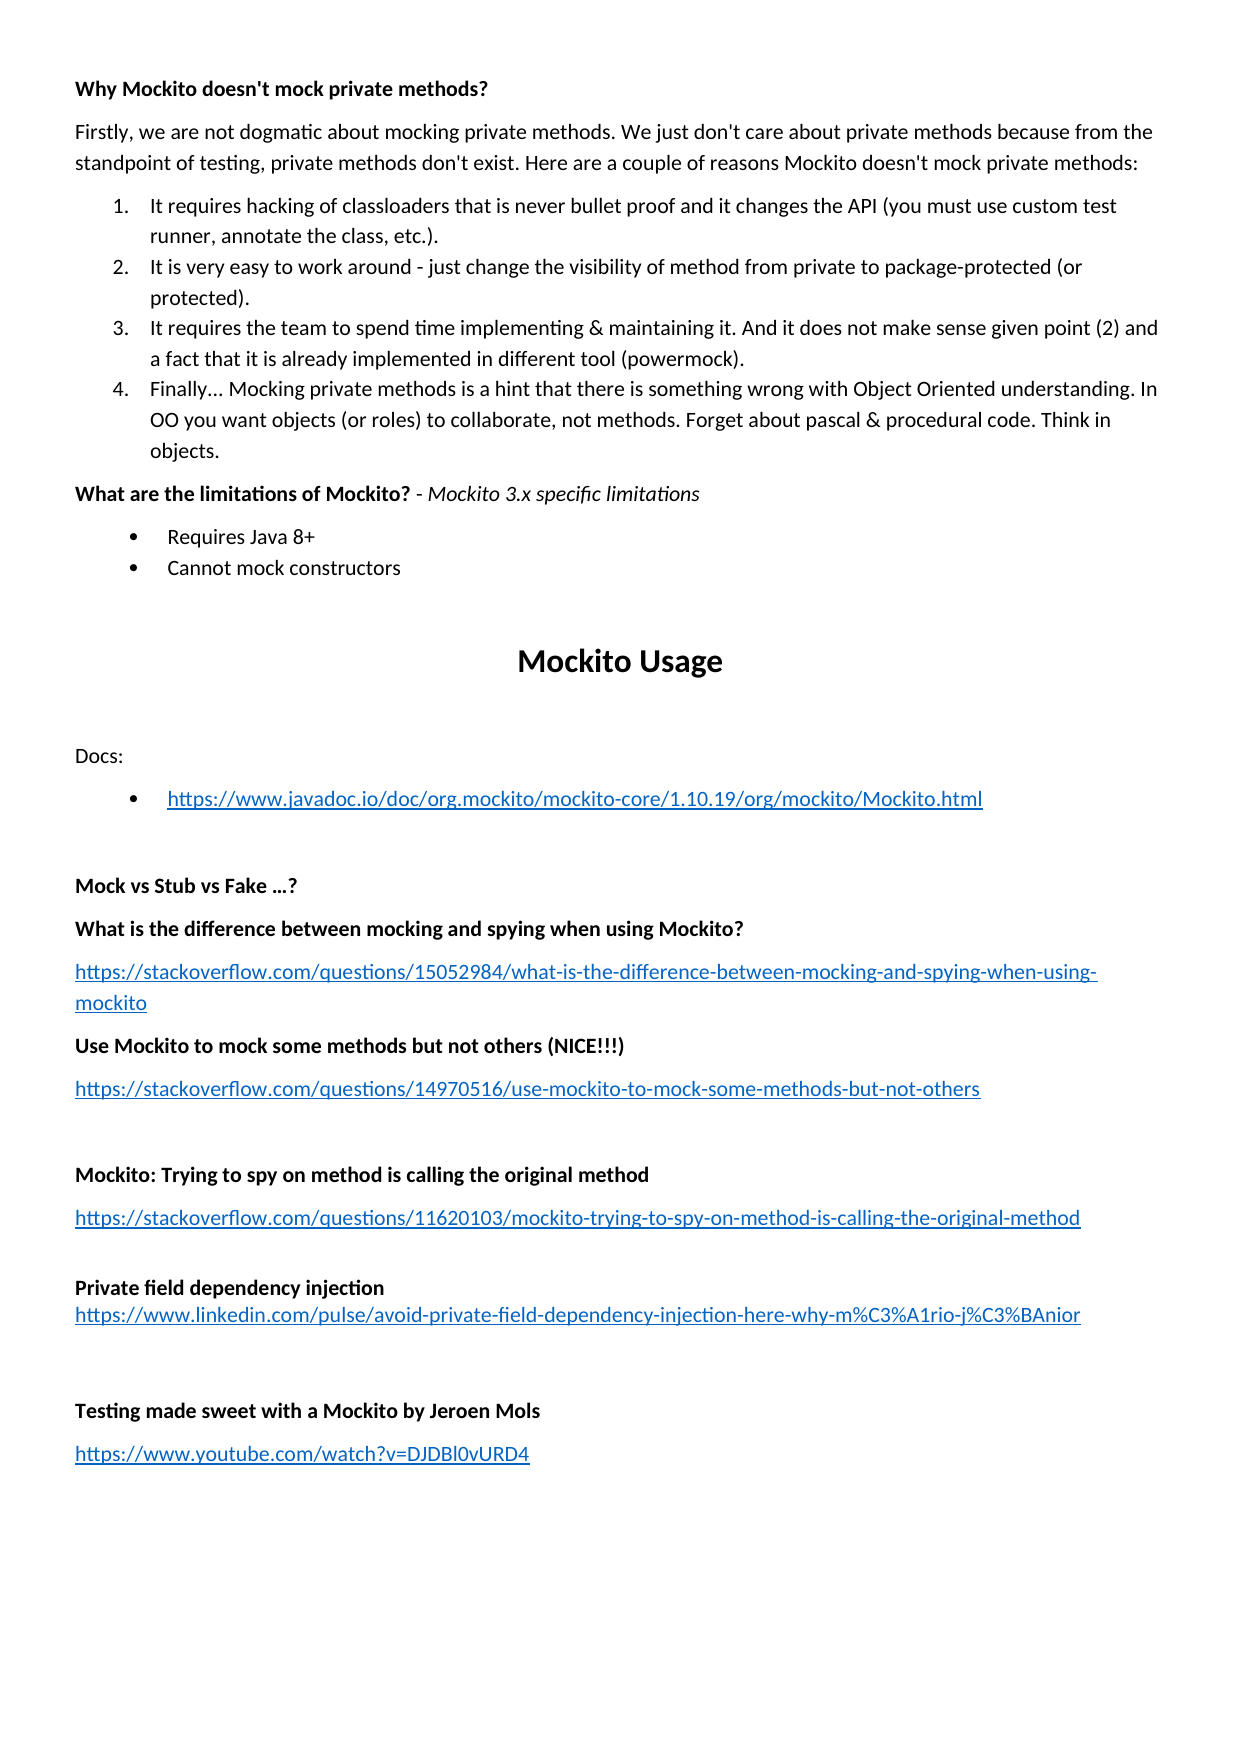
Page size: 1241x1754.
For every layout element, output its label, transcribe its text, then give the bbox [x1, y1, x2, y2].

text Mockito: Trying to spy on method is calling the original method [75, 1161, 1165, 1188]
list Finally... Mocking private methods is a hint that there is something wrong with Object Oriented understanding. In OO you want objects (or roles) to collaborate, not methods. Forget about pascal & procedural code. Think in objects. [112, 376, 1165, 463]
text https://www.youtube.com/watch?v=DJDBl0vURD4 [75, 1440, 1165, 1467]
list It requires the team to spend time implementing & maintaining it. And it does not make sense given point (2) and a fact that it is already implemented in different tool (powermock). [112, 314, 1165, 372]
text https://www.linkedin.com/pulse/avoid-private-field-dependency-injection-here-why-m%C3%A1rio-j%C3%BAnior [75, 1301, 1165, 1327]
list Cannot mock constructors [130, 554, 1165, 580]
text Firstly, we are not dogmatic about mocking private methods. We just don't care about private methods because from the standpoint of testing, private methods don't exist. Here are a couple of reasons Mockito doesn't mock private methods: [75, 118, 1165, 175]
text https://stackoverflow.com/questions/11620103/mockito-trying-to-spy-on-method-is-calling-the-original-method [75, 1204, 1165, 1231]
text Why Mockito doesn't mock private methods? [75, 75, 1165, 102]
text Use Mockito to mock some methods but not others (NICE!!!) [75, 1032, 1165, 1058]
text What are the limitations of Mockito? - Mockito 3.x specific limitations [75, 480, 1165, 507]
list It requires hacking of classloaders that is never bullet proof and it changes the API (you must use custom test runner, annotate the class, etc.). [112, 192, 1165, 249]
text Docs: [75, 742, 1165, 769]
text https://stackoverflow.com/questions/15052984/what-is-the-difference-between-mocking-and-spying-when-using-mockito [75, 958, 1165, 1015]
list It is very easy to work around - just change the visibility of method from private to package-protected (or protected). [112, 253, 1165, 310]
list https://www.javadoc.io/doc/org.mockito/mockito-core/1.10.19/org/mockito/Mockito.html [130, 786, 1165, 812]
text Private field dependency injection [75, 1274, 1165, 1301]
text Mockito Usage [75, 640, 1165, 681]
text What is the difference between mocking and spying when using Mockito? [75, 915, 1165, 942]
text Mock vs Stub vs Fake …? [75, 872, 1165, 898]
text Testing made sweet with a Mockito by Jeroen Mols [75, 1397, 1165, 1424]
text https://stackoverflow.com/questions/14970516/use-mockito-to-mock-some-methods-but-not-others [75, 1075, 1165, 1102]
list Requires Java 8+ [130, 523, 1165, 550]
